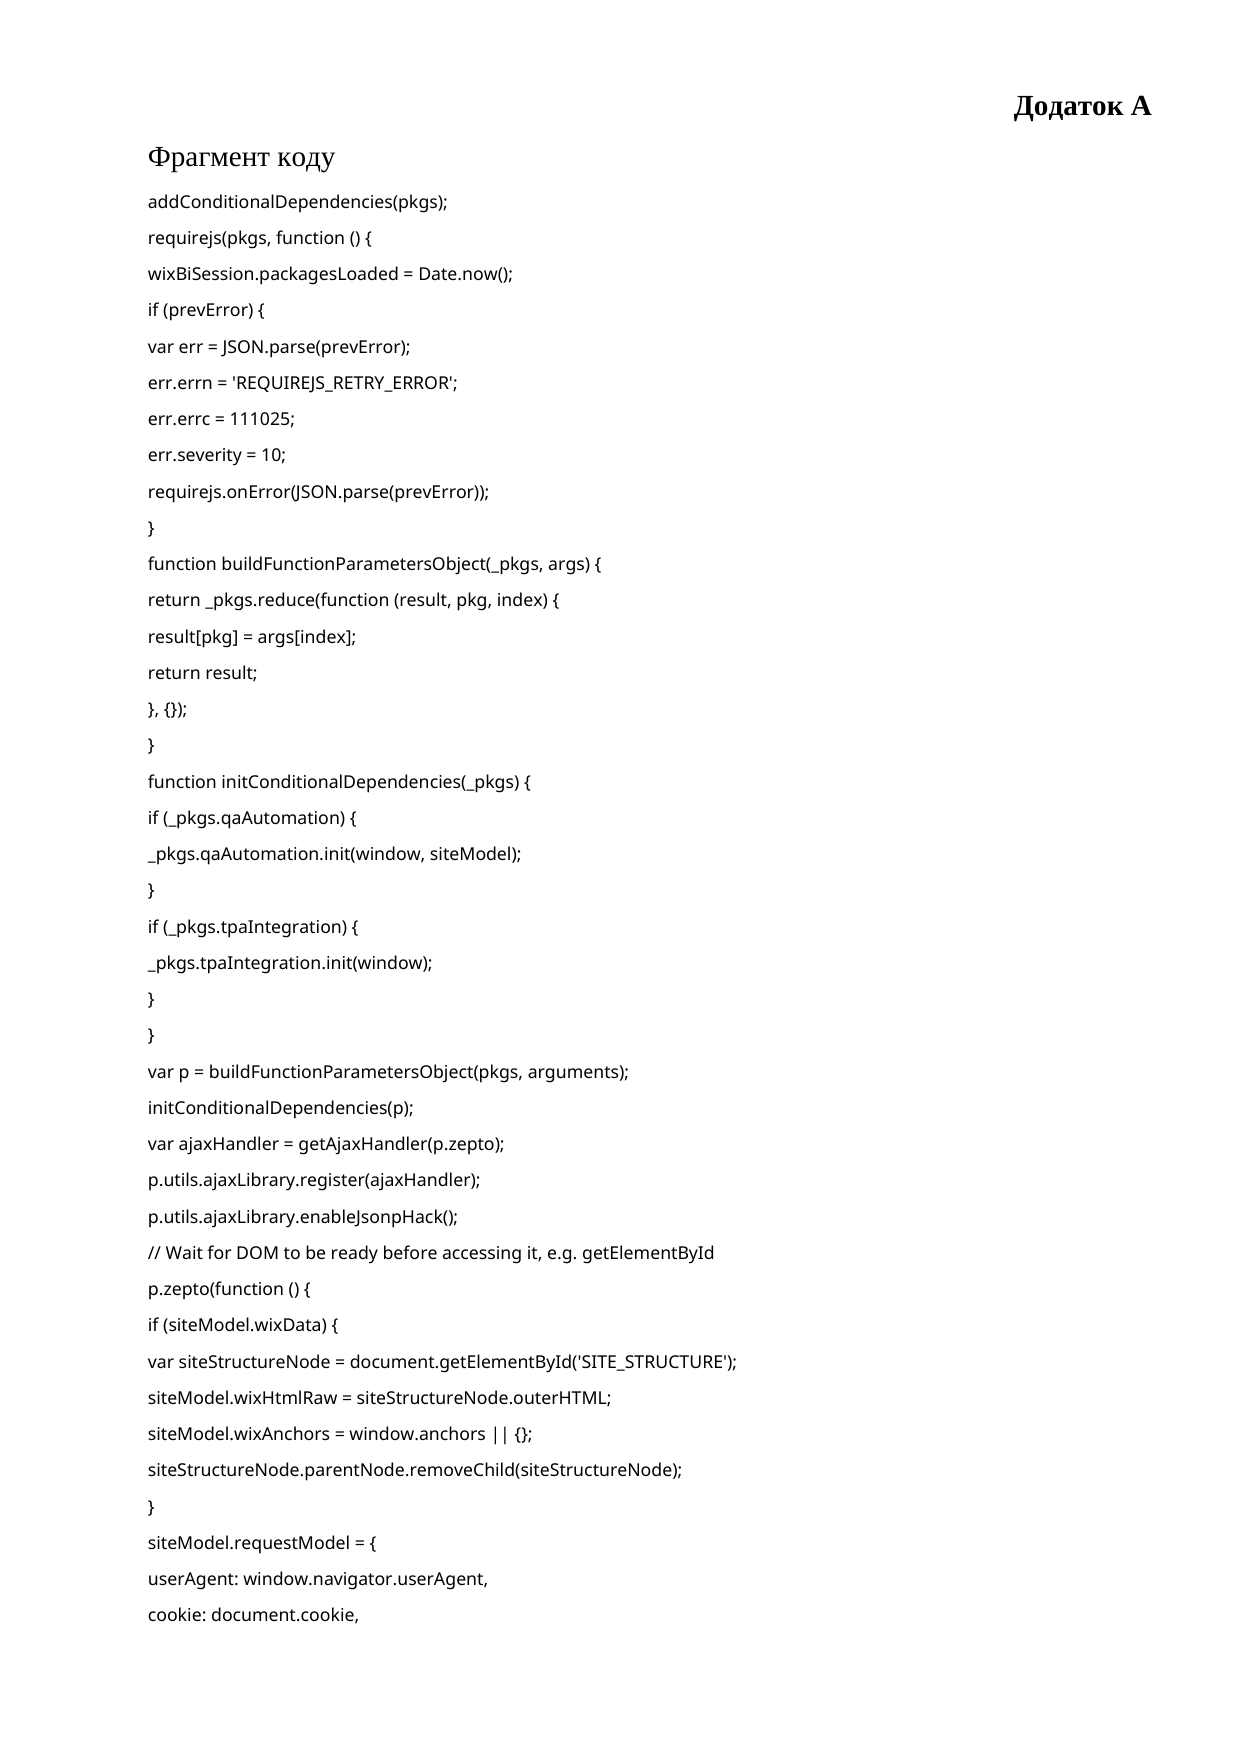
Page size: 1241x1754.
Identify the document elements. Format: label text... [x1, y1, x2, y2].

text addConditionalDependencies(pkgs); requirejs(pkgs, function () { wixBiSession.packagesLoaded = Date.now(); if (prevError) { var err = JSON.parse(prevError); err.errn = 'REQUIREJS_RETRY_ERROR'; err.errc = 111025; err.severity = 10; requirejs.onError(JSON.parse(prevError)); } function buildFunctionParametersObject(_pkgs, args) { return _pkgs.reduce(function (result, pkg, index) { result[pkg] = args[index]; return result; }, {}); } function initConditionalDependencies(_pkgs) { if (_pkgs.qaAutomation) { _pkgs.qaAutomation.init(window, siteModel); } if (_pkgs.tpaIntegration) { _pkgs.tpaIntegration.init(window); } } [148, 189, 1152, 1047]
text Додаток А [148, 88, 1152, 122]
text Фрагмент коду [148, 139, 1152, 172]
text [148, 1059, 1152, 1627]
